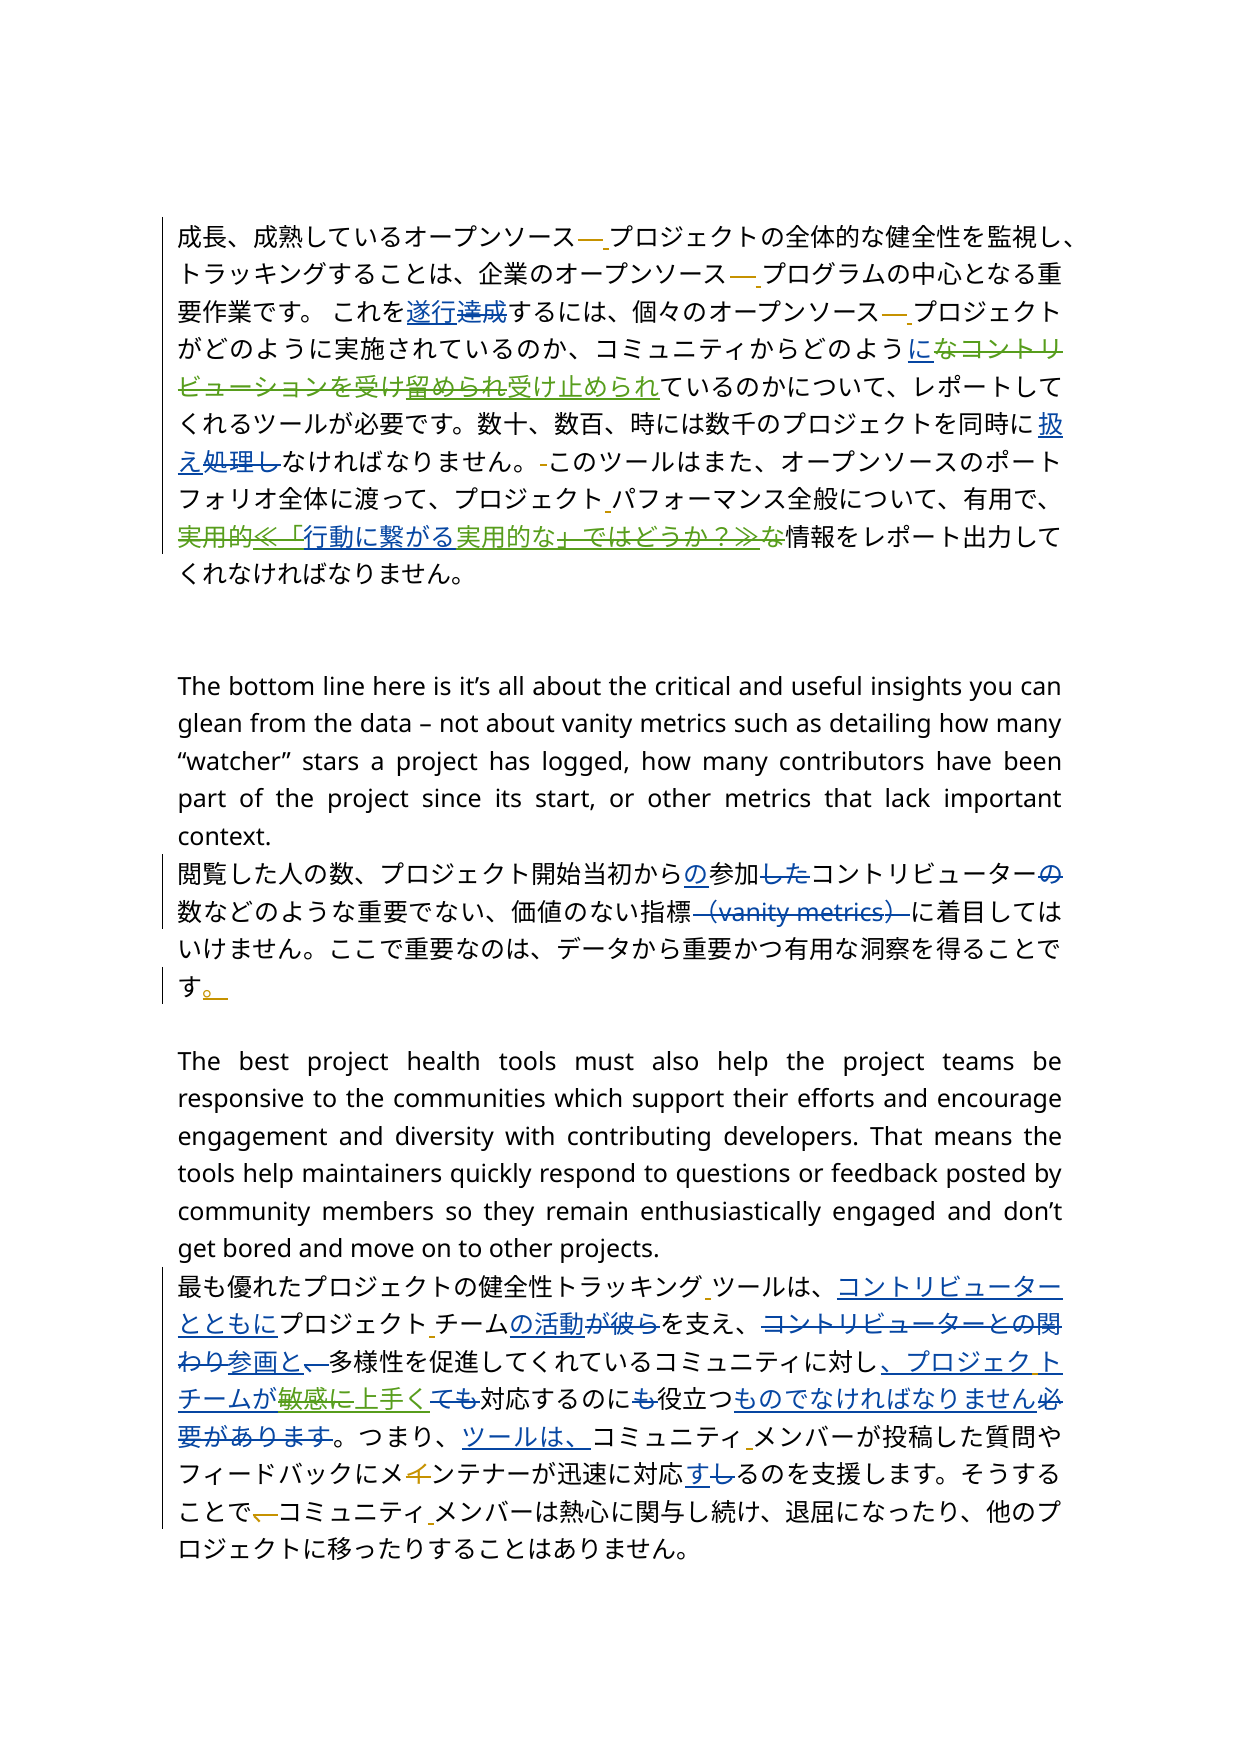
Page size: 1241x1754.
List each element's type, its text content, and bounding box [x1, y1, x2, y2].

text 閲覧した人の数、プロジェクト開始当初から参加コントリビューター数などのような重要でない、価値のない指標に着目してはいけません。ここで重要なのは、データから重要かつ有用な洞察を得ることです [177, 854, 1063, 1004]
text 成長、成熟しているオープンソースプロジェクトの全体的な健全性を監視し、トラッキングすることは、企業のオープンソースプログラムの中心となる重要作業です。 これをするには、個々のオープンソースプロジェクトがどのように実施されているのか、コミュニティからどのようているのかについて、レポートしてくれるツールが必要です。数十、数百、時には数千のプロジェクトを同時になければなりません。このツールはまた、オープンソースのポートフォリオ全体に渡って、プロジェクトパフォーマンス全般について、有用で、情報をレポート出力してくれなければなりません。 [177, 217, 1063, 592]
text The best project health tools must also help the project teams be responsive to the communities which support their efforts and encourage engagement and diversity with contributing developers. That means the tools help maintainers quickly respond to questions or feedback posted by community members so they remain enthusiastically engaged and don’t get bored and move on to other projects. [177, 1042, 1063, 1267]
text The bottom line here is it’s all about the critical and useful insights you can glean from the data – not about vanity metrics such as detailing how many “watcher” stars a project has logged, how many contributors have been part of the project since its start, or other metrics that lack important context. [177, 667, 1063, 854]
text 最も優れたプロジェクトの健全性トラッキングツールは、プロジェクトチームを支え、多様性を促進してくれているコミュニティに対し対応するのに役立つ。つまり、コミュニティメンバーが投稿した質問やフィードバックにメンテナーが迅速に対応るのを支援します。そうすることでコミュニティメンバーは熱心に関与し続け、退屈になったり、他のプロジェクトに移ったりすることはありません。 [177, 1267, 1063, 1567]
